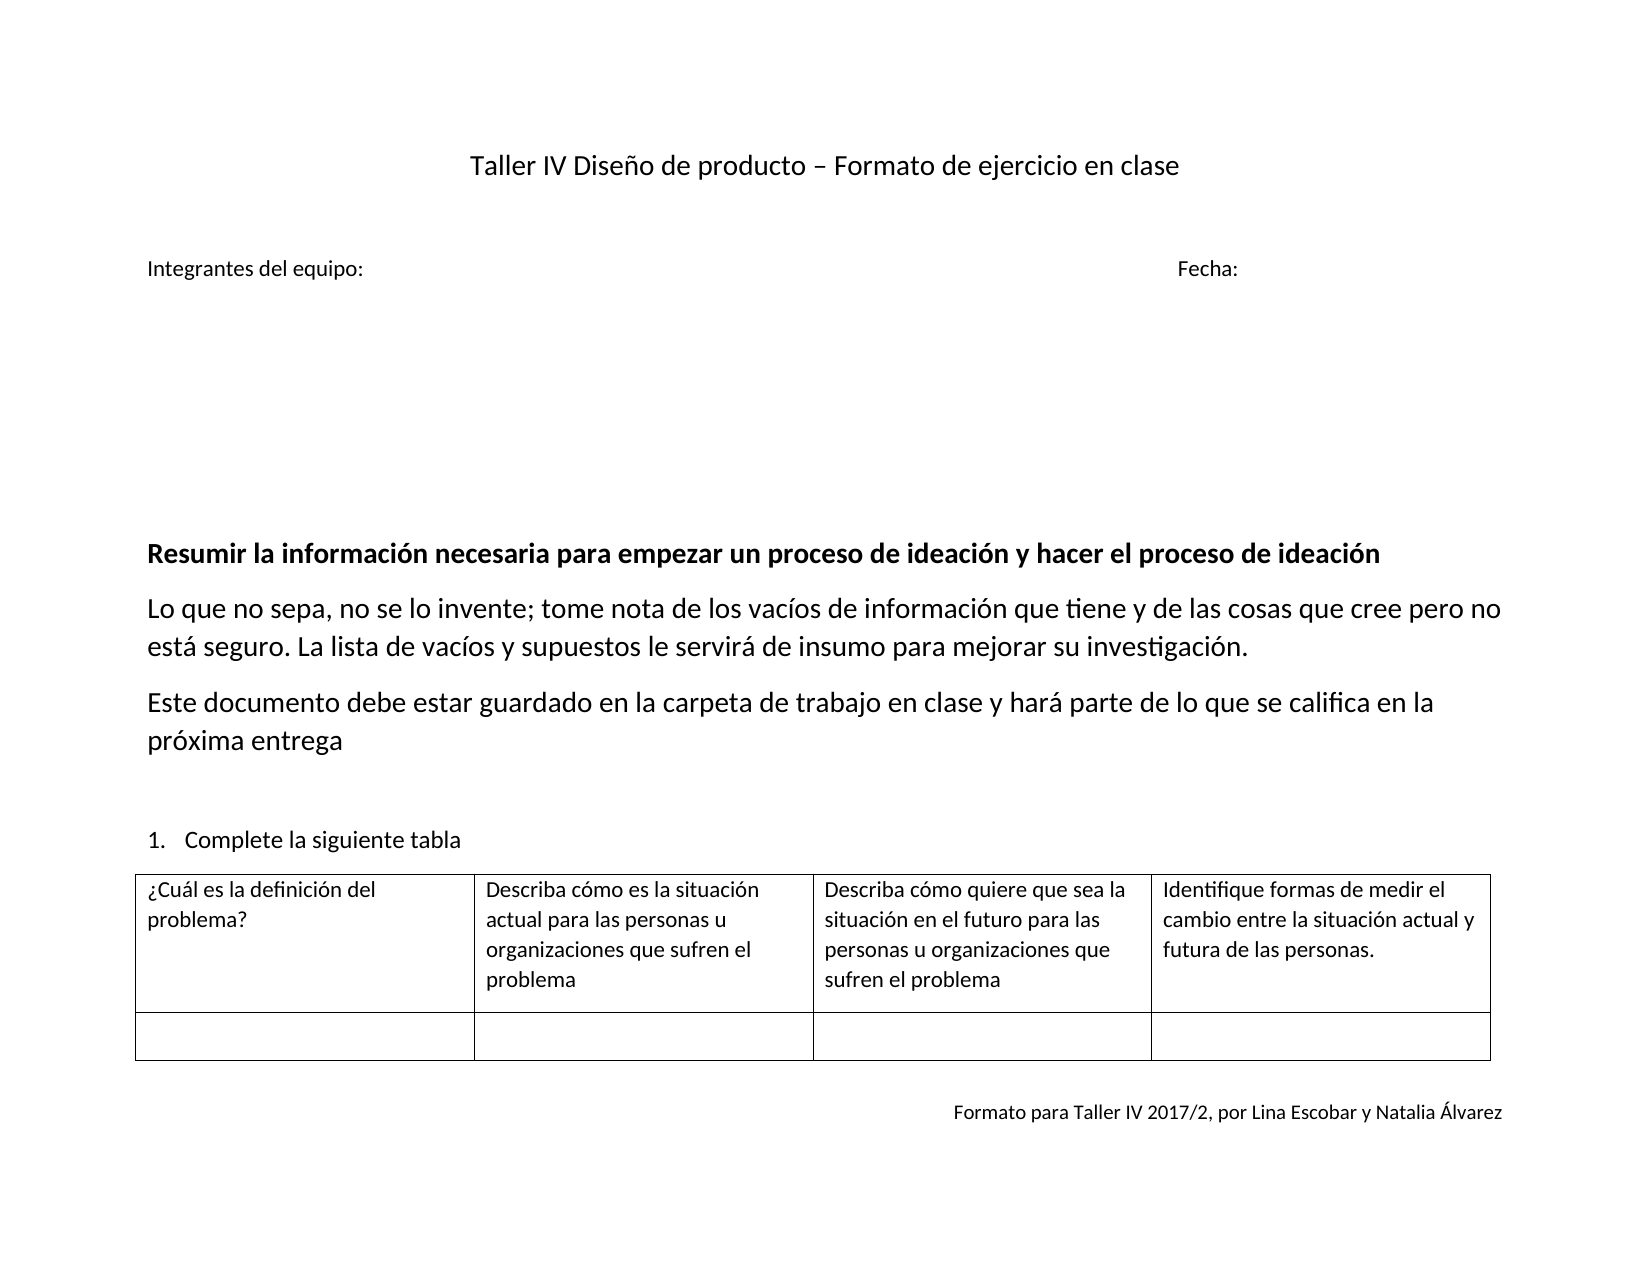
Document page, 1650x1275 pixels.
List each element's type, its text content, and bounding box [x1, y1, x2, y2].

table_cell [475, 1013, 813, 1060]
text Resumir la información necesaria para empezar un proceso de ideación y hacer el proceso de ideación [147, 535, 1503, 571]
text Lo que no sepa, no se lo invente; tome nota de los vacíos de información que tiene y de las cosas que cree pero no está seguro. La lista de vacíos y supuestos le servirá de insumo para mejorar su investigación. [147, 590, 1503, 664]
table_header Integrantes del equipo: [136, 254, 1166, 535]
text Taller IV Diseño de producto – Formato de ejercicio en clase [147, 147, 1503, 183]
table_header Describa cómo es la situación actual para las personas u organizaciones que sufren el problema [475, 875, 813, 1012]
list Complete la siguiente tabla [147, 824, 1503, 854]
text Este documento debe estar guardado en la carpeta de trabajo en clase y hará parte de lo que se califica en la próxima entrega [147, 684, 1503, 758]
table_header ¿Cuál es la definición del problema? [136, 875, 474, 1012]
table_cell [814, 1013, 1151, 1060]
table_cell [136, 1013, 474, 1060]
table_header Describa cómo quiere que sea la situación en el futuro para las personas u organizaciones que sufren el problema [814, 875, 1151, 1012]
table_header Fecha: [1166, 254, 1489, 535]
table_header Identifique formas de medir el cambio entre la situación actual y futura de las personas. [1152, 875, 1490, 1012]
table_cell [1152, 1013, 1490, 1060]
